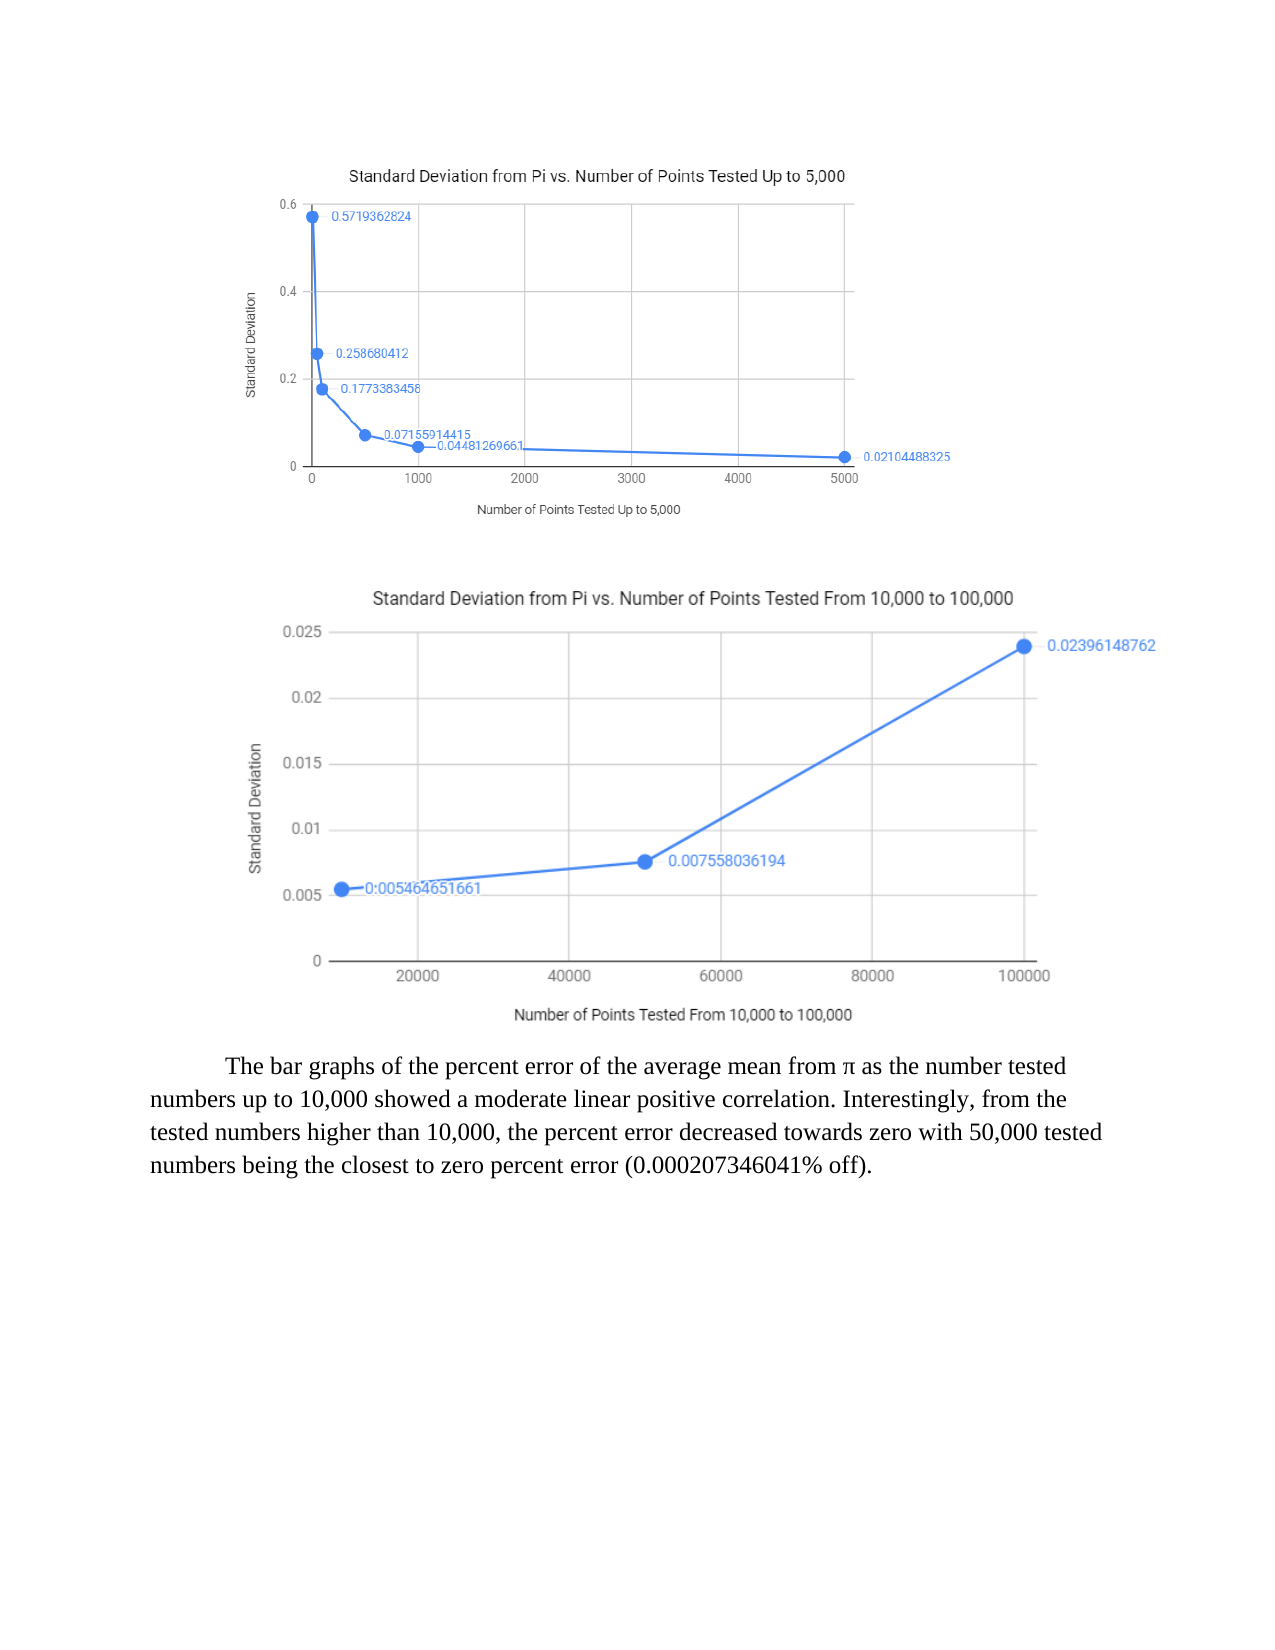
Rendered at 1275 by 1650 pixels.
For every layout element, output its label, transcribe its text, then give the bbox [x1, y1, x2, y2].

text The bar graphs of the percent error of the average mean from π as the number tested numbers up to 10,000 showed a moderate linear positive correlation. Interestingly, from the tested numbers higher than 10,000, the percent error decreased towards zero with 50,000 tested numbers being the closest to zero percent error (0.000207346041% off). [150, 1051, 1125, 1178]
picture [225, 568, 1162, 1047]
picture [225, 150, 968, 535]
